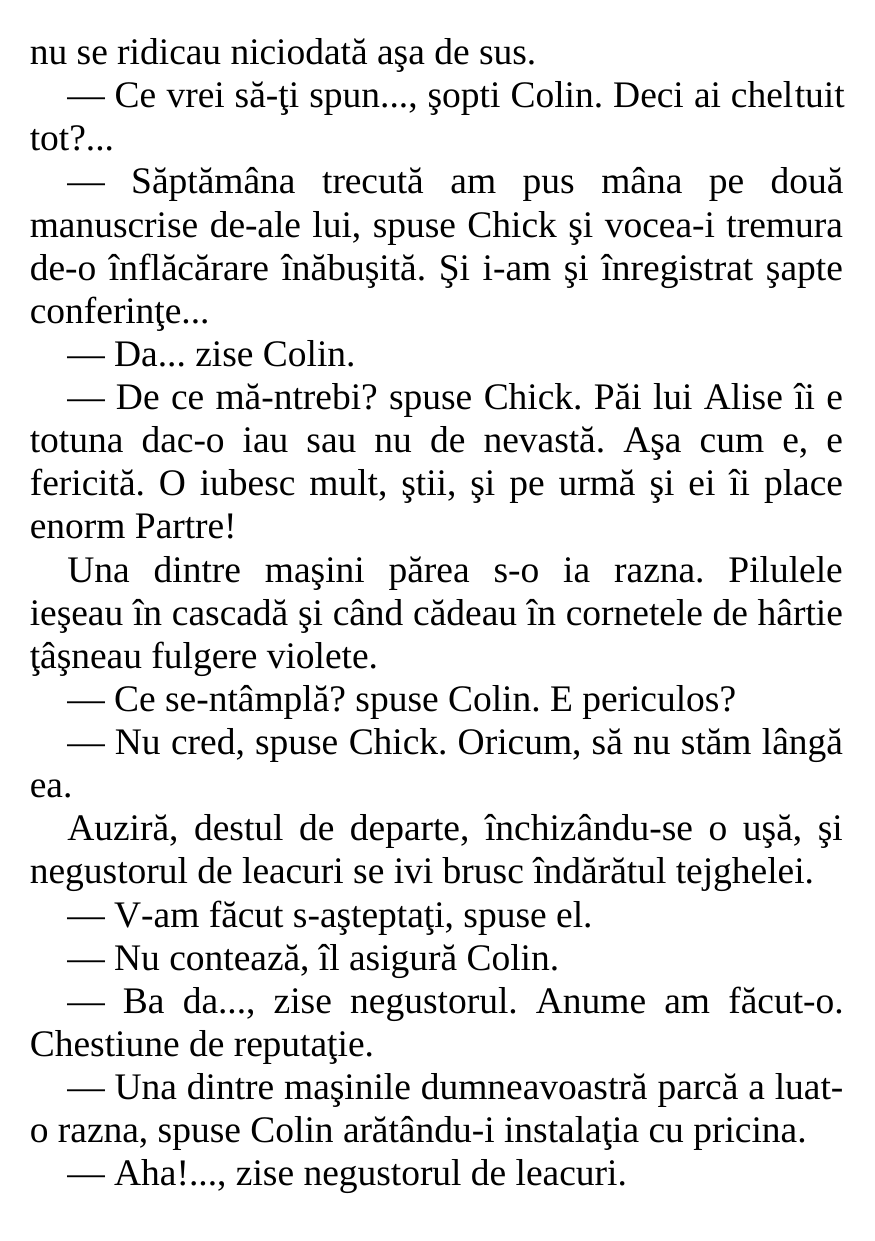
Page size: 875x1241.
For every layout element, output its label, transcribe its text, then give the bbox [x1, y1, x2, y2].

text Una dintre maşini părea s-o ia razna. Pilulele ieşeau în cascadă şi când cădeau în cornetele de hârtie ţâşneau fulgere violete. [29, 547, 844, 676]
text — V-am făcut s-aşteptaţi, spuse el. [29, 892, 844, 935]
text — De ce mă-ntrebi? spuse Chick. Păi lui Alise îi e totuna dac-o iau sau nu de nevastă. Aşa cum e, e fericită. O iubesc mult, ştii, şi pe urmă şi ei îi place enorm Partre! [29, 374, 844, 547]
text — Aha!..., zise negustorul de leacuri. [29, 1151, 844, 1194]
text — Ba da..., zise negustorul. Anume am făcut-o. Chestiune de reputaţie. [29, 978, 844, 1064]
text Auziră, destul de departe, închizându-se o uşă, şi negustorul de leacuri se ivi brusc îndărătul tejghelei. [29, 806, 844, 892]
text — Una dintre maşinile dumneavoastră parcă a luat-o razna, spuse Colin arătându-i instalaţia cu pricina. [29, 1064, 844, 1151]
text — Nu cred, spuse Chick. Oricum, să nu stăm lângă ea. [29, 719, 844, 806]
text — Nu contează, îl asigură Colin. [29, 935, 844, 978]
text — Da... zise Colin. [29, 331, 844, 374]
text — Ce se-ntâmplă? spuse Colin. E periculos? [29, 676, 844, 719]
text — Ce vrei să-ţi spun..., şopti Colin. Deci ai cheltuit tot?... [29, 73, 844, 159]
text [29, 29, 844, 73]
text — Săptămâna trecută am pus mâna pe două manuscrise de-ale lui, spuse Chick şi vocea-i tremura de-o înflăcărare înăbuşită. Şi i-am şi înregistrat şapte conferinţe... [29, 159, 844, 331]
